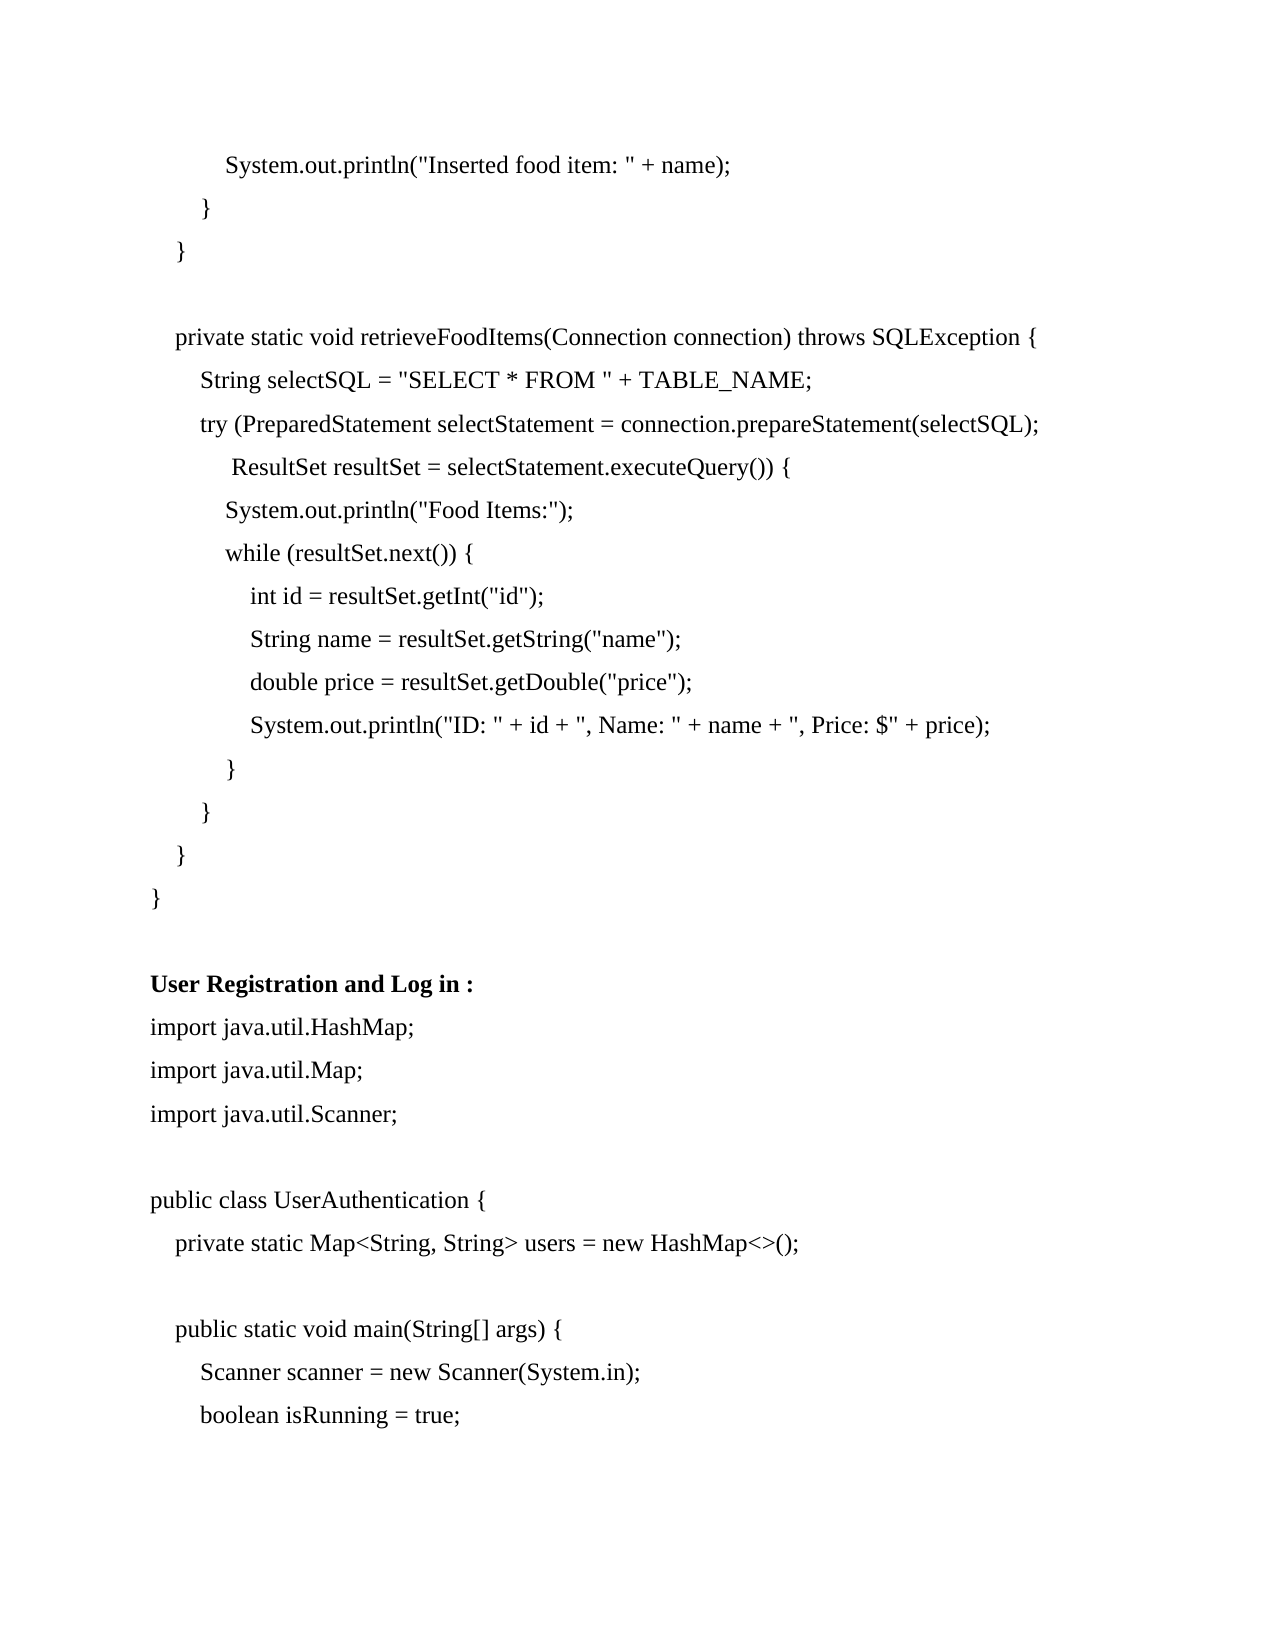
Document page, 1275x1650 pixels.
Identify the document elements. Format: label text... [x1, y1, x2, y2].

text } [150, 797, 1125, 826]
text boolean isRunning = true; [150, 1401, 1125, 1429]
text System.out.println("ID: " + id + ", Name: " + name + ", Price: $" + price); [150, 711, 1125, 739]
text System.out.println("Inserted food item: " + name); [150, 150, 1125, 179]
text private static Map<String, String> users = new HashMap<>(); [150, 1228, 1125, 1257]
text } [150, 236, 1125, 265]
text import java.util.Scanner; [150, 1099, 1125, 1127]
text } [150, 883, 1125, 912]
text User Registration and Log in : [150, 969, 1125, 998]
text } [150, 840, 1125, 869]
text ResultSet resultSet = selectStatement.executeQuery()) { [150, 452, 1125, 481]
text } [150, 193, 1125, 222]
text } [150, 754, 1125, 782]
text public class UserAuthentication { [150, 1185, 1125, 1214]
text while (resultSet.next()) { [150, 538, 1125, 567]
text import java.util.Map; [150, 1056, 1125, 1084]
text String selectSQL = "SELECT * FROM " + TABLE_NAME; [150, 366, 1125, 394]
text Scanner scanner = new Scanner(System.in); [150, 1357, 1125, 1386]
text import java.util.HashMap; [150, 1012, 1125, 1041]
text public static void main(String[] args) { [150, 1314, 1125, 1343]
text private static void retrieveFoodItems(Connection connection) throws SQLException { [150, 322, 1125, 351]
text System.out.println("Food Items:"); [150, 495, 1125, 524]
text int id = resultSet.getInt("id"); [150, 581, 1125, 610]
text double price = resultSet.getDouble("price"); [150, 667, 1125, 696]
text String name = resultSet.getString("name"); [150, 624, 1125, 653]
text try (PreparedStatement selectStatement = connection.prepareStatement(selectSQL); [150, 409, 1125, 437]
